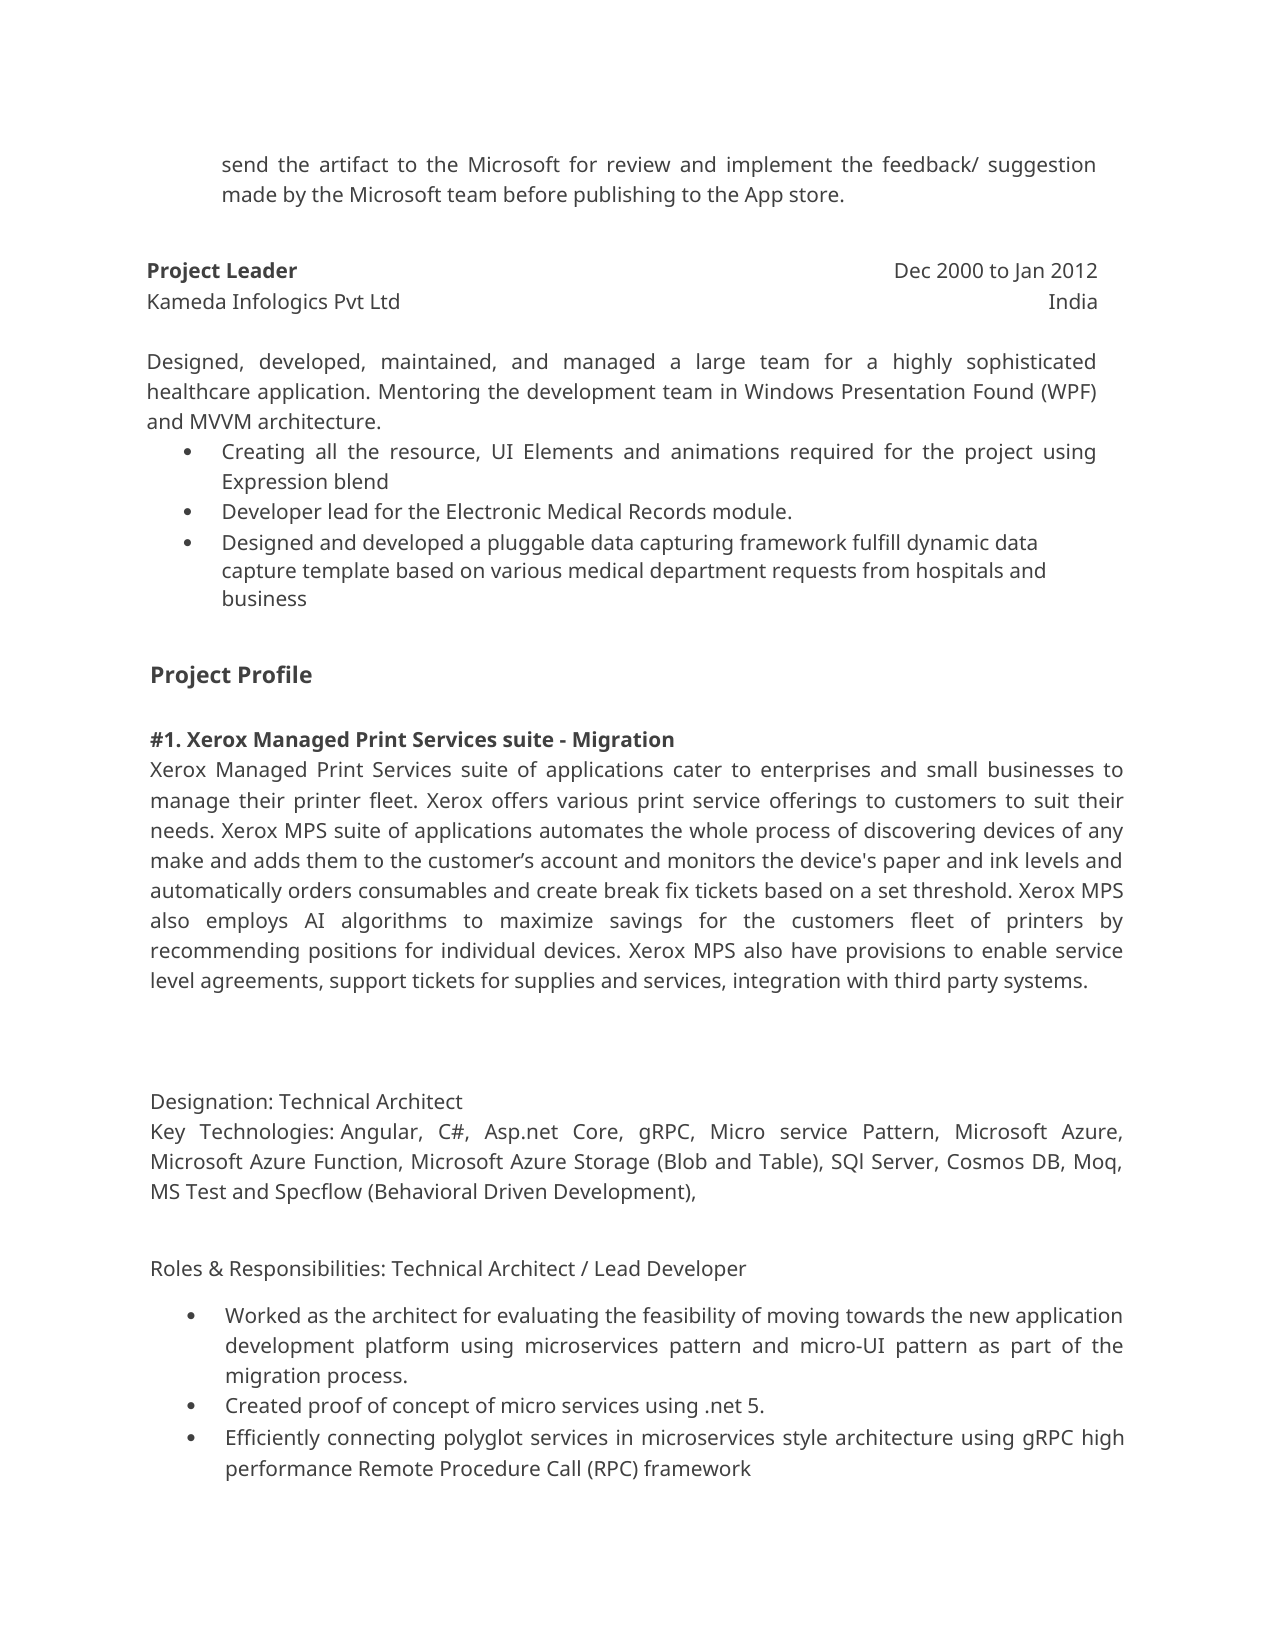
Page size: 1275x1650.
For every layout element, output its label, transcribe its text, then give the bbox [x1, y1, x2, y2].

table_cell Designed, developed, maintained, and managed a large team for a highly sophisticated healthcare application. Mentoring the development team in Windows Presentation Found (WPF) and MVVM architecture. Creating all the resource, UI Elements and animations required for the project using Expression blend Developer lead for the Electronic Medical Records module. Designed and developed a pluggable data capturing framework fulfill dynamic data capture template based on various medical department requests from hospitals and business [135, 317, 1109, 613]
text Roles & Responsibilities: Technical Architect / Lead Developer [150, 1254, 1125, 1282]
text Project Profile [150, 659, 1125, 691]
text Key Technologies: Angular, C#, Asp.net Core, gRPC, Micro service Pattern, Microsoft Azure, Microsoft Azure Function, Microsoft Azure Storage (Blob and Table), SQl Server, Cosmos DB, Moq, MS Test and Specflow (Behavioral Driven Development), [150, 1117, 1125, 1206]
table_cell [135, 150, 1109, 210]
list Efficiently connecting polyglot services in microservices style architecture using gRPC high performance Remote Procedure Call (RPC) framework [187, 1421, 1125, 1482]
text Designation: Technical Architect [150, 1087, 1125, 1115]
text Xerox Managed Print Services suite of applications cater to enterprises and small businesses to manage their printer fleet. Xerox offers various print service offerings to customers to suit their needs. Xerox MPS suite of applications automates the whole process of discovering devices of any make and adds them to the customer’s account and monitors the device's paper and ink levels and automatically orders consumables and create break fix tickets based on a set threshold. Xerox MPS also employs AI algorithms to maximize savings for the customers fleet of printers by recommending positions for individual devices. Xerox MPS also have provisions to enable service level agreements, support tickets for supplies and services, integration with third party systems. [150, 756, 1125, 995]
text #1. Xerox Managed Print Services suite - Migration [150, 726, 1125, 754]
table_cell Kameda Infologics Pvt Ltd [135, 287, 622, 317]
list Worked as the architect for evaluating the feasibility of moving towards the new application development platform using microservices pattern and micro-UI pattern as part of the migration process. [187, 1301, 1125, 1389]
table_header Project Leader [135, 257, 622, 287]
table_header Dec 2000 to Jan 2012 [622, 257, 1109, 287]
list Created proof of concept of micro services using .net 5. [187, 1391, 1125, 1419]
table_cell India [622, 287, 1109, 317]
